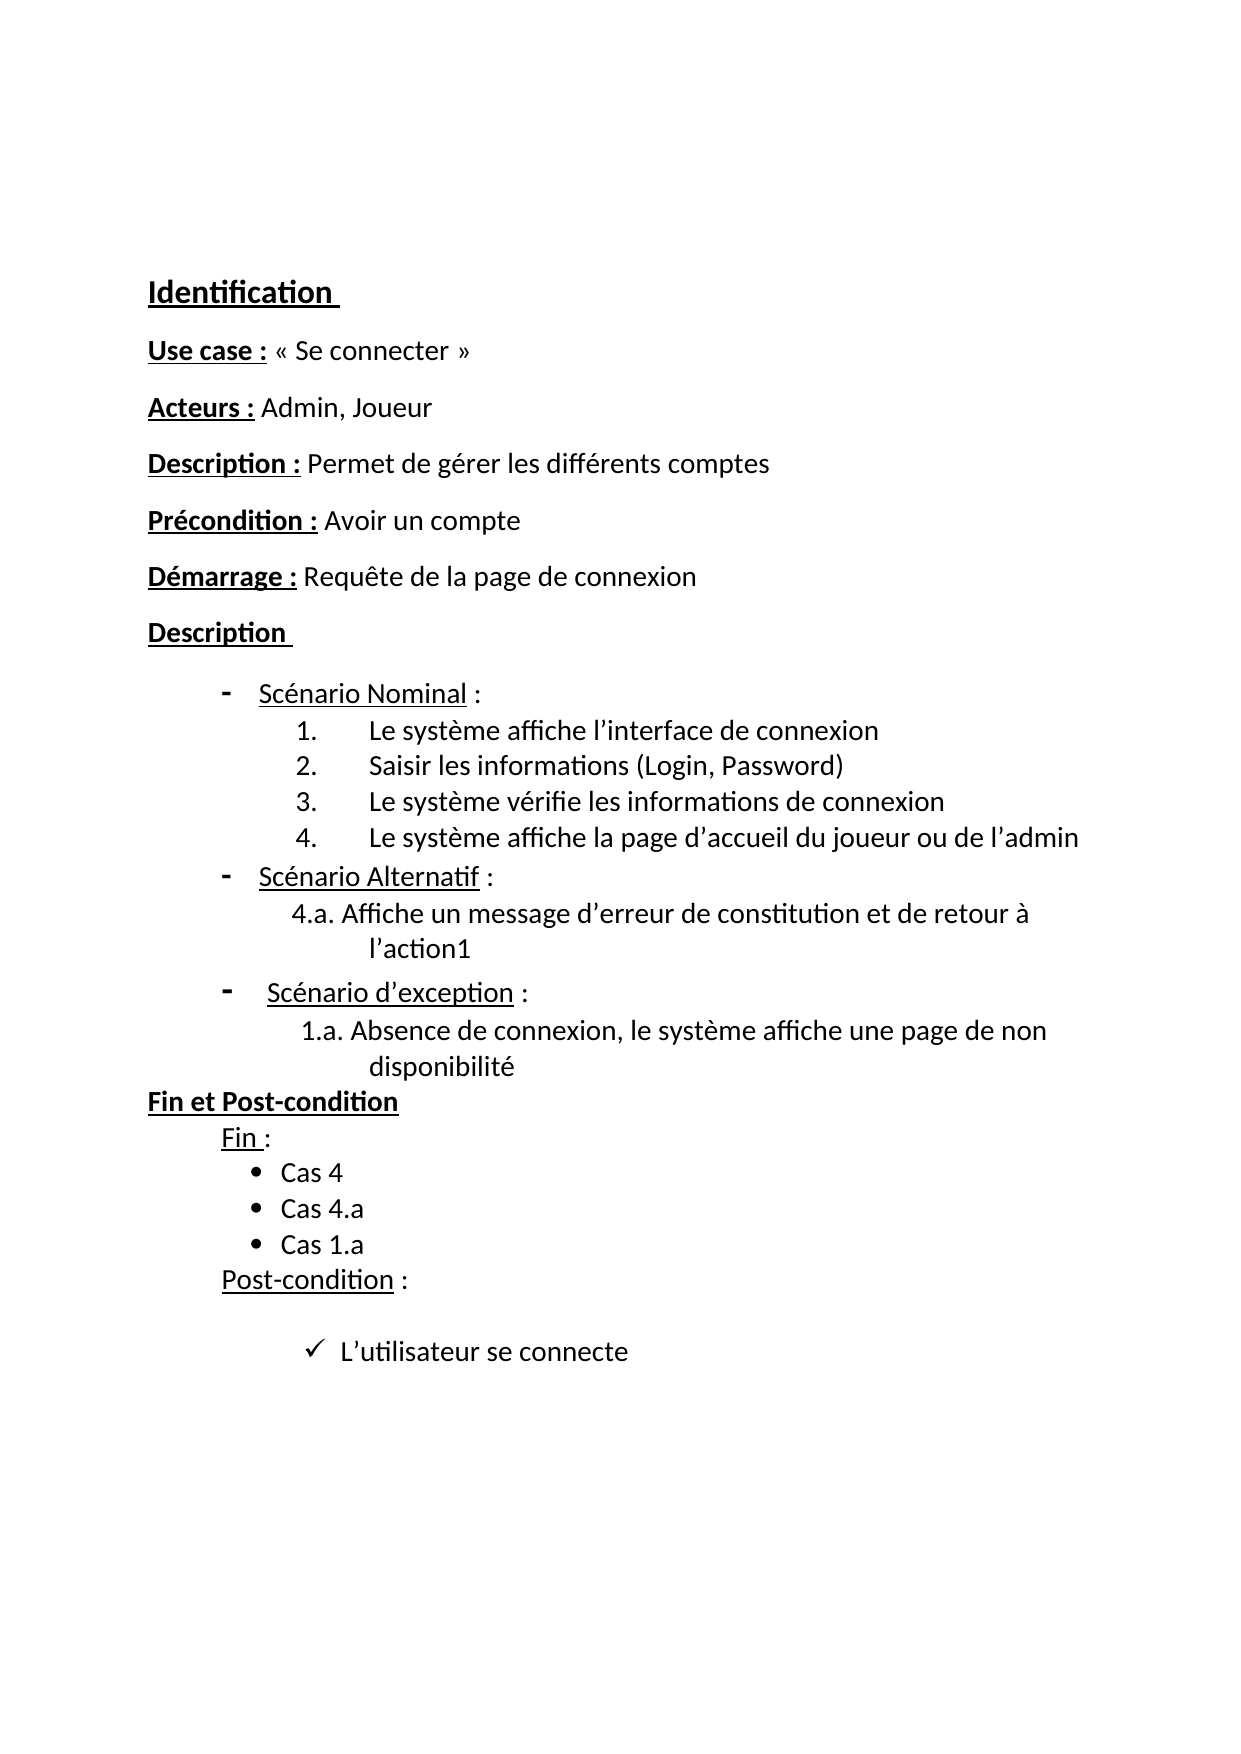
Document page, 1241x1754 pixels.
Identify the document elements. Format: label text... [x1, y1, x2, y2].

list Le système affiche la page d’accueil du joueur ou de l’admin [295, 819, 1093, 854]
list Cas 1.a [251, 1226, 1093, 1261]
text Identification [148, 271, 1093, 311]
list Cas 4.a [251, 1190, 1093, 1226]
list Scénario Alternatif : [221, 854, 1093, 895]
list Fin : [207, 1119, 1093, 1154]
list - Scénario d’exception : [221, 966, 1093, 1012]
text Précondition : Avoir un compte [148, 502, 1093, 537]
list Scénario Nominal : [221, 671, 1093, 712]
text Acteurs : Admin, Joueur [148, 389, 1093, 424]
list Post-condition : [221, 1261, 1093, 1297]
text Démarrage : Requête de la page de connexion [148, 558, 1093, 594]
list 4.a. Affiche un message d’erreur de constitution et de retour à l’action1 [258, 895, 1093, 966]
list Cas 4 [251, 1154, 1093, 1190]
list Le système affiche l’interface de connexion [295, 712, 1093, 747]
list Le système vérifie les informations de connexion [295, 783, 1093, 819]
text Use case : « Se connecter » [148, 332, 1093, 368]
text Description : Permet de gérer les différents comptes [148, 445, 1093, 481]
list L’utilisateur se connecte [303, 1333, 1093, 1368]
list Fin et Post-condition [148, 1083, 1093, 1119]
text Description [148, 614, 1093, 650]
list Saisir les informations (Login, Password) [295, 747, 1093, 783]
list 1.a. Absence de connexion, le système affiche une page de non disponibilité [221, 1012, 1093, 1083]
